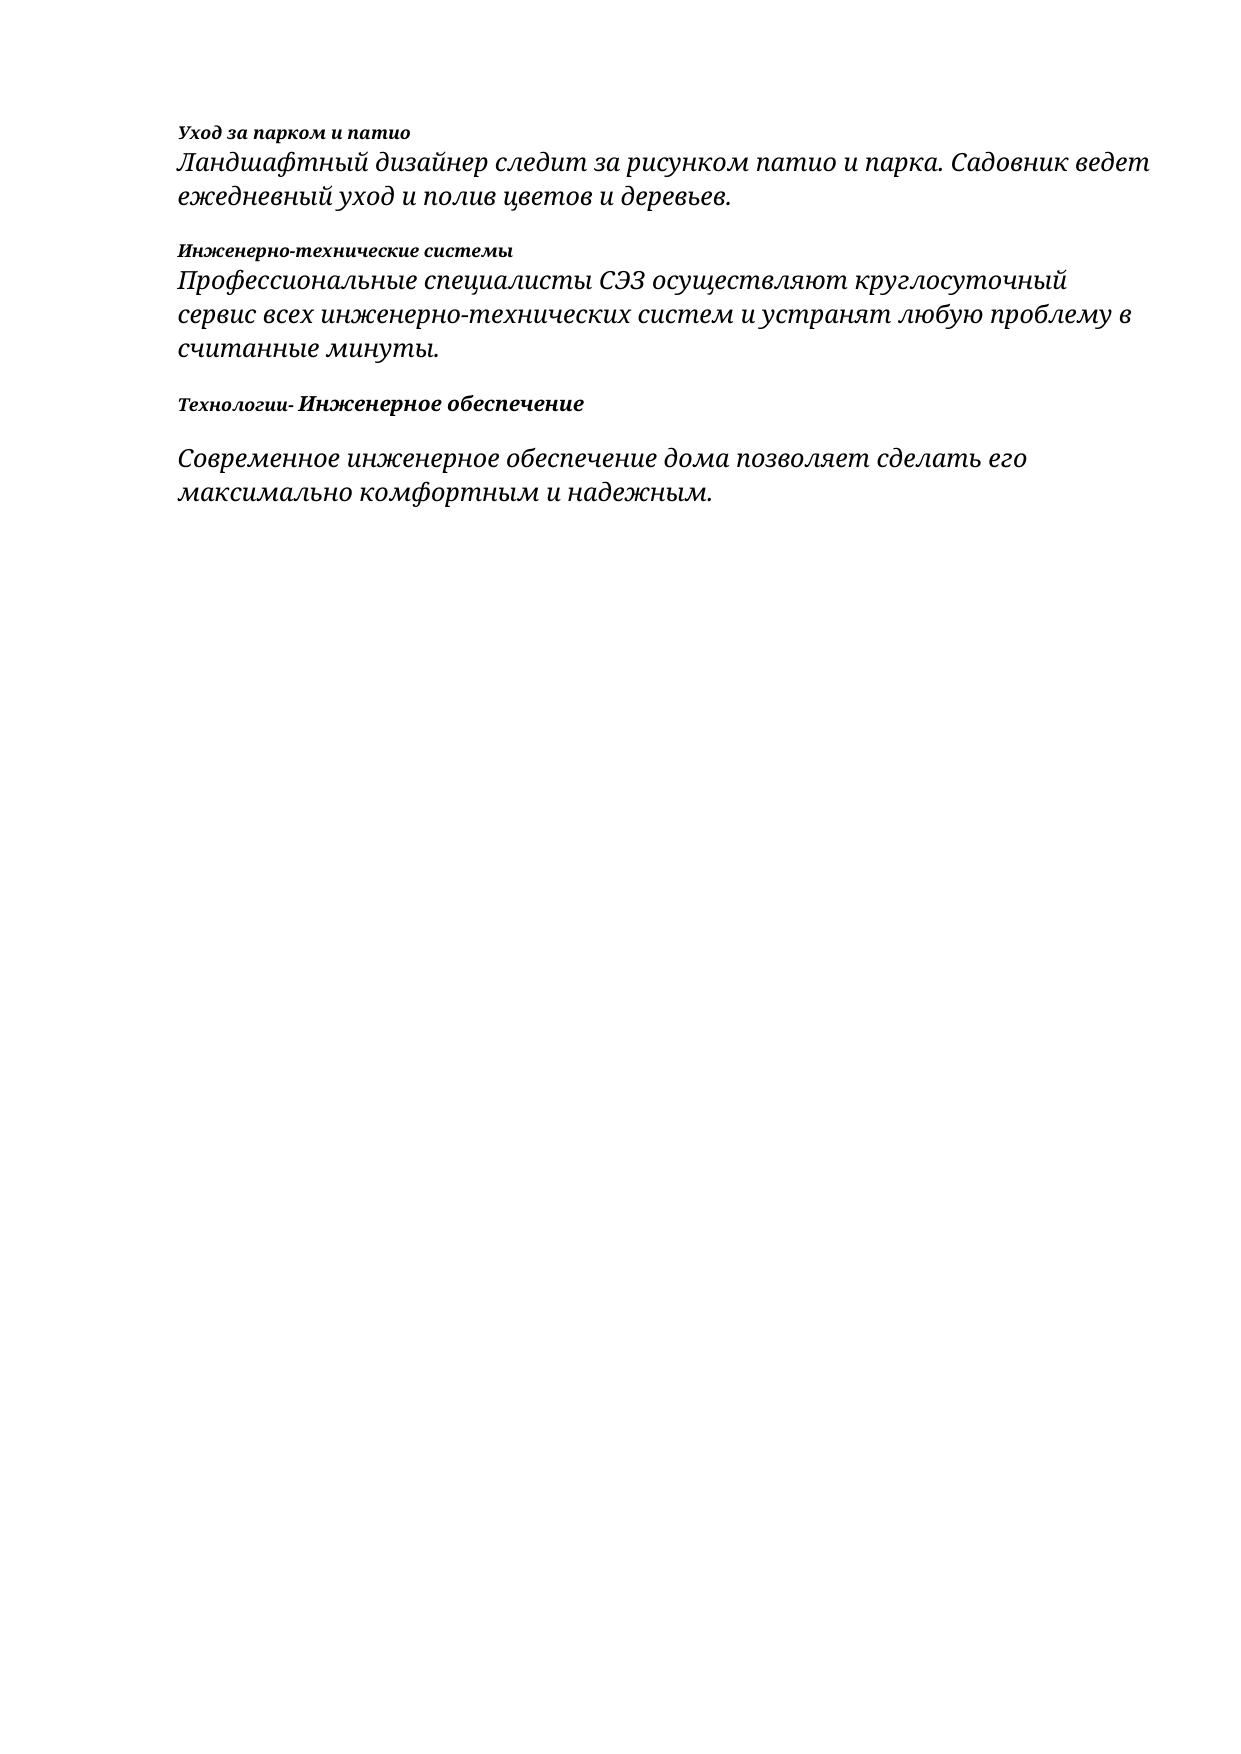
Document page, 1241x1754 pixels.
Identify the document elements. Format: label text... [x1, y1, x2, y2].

text Технологии- Инженерное обеспечение [177, 389, 1152, 417]
text Инженерно-технические системы Профессиональные специалисты СЭЗ осуществляют круглосуточный сервис всех инженерно-технических систем и устранят любую проблему в считанные минуты. [177, 236, 1152, 365]
text Современное инженерное обеспечение дома позволяет сделать его максимально комфортным и надежным. [177, 441, 1152, 509]
text Уход за парком и патио Ландшафтный дизайнер следит за рисунком патио и парка. Садовник ведет ежедневный уход и полив цветов и деревьев. [177, 118, 1152, 213]
